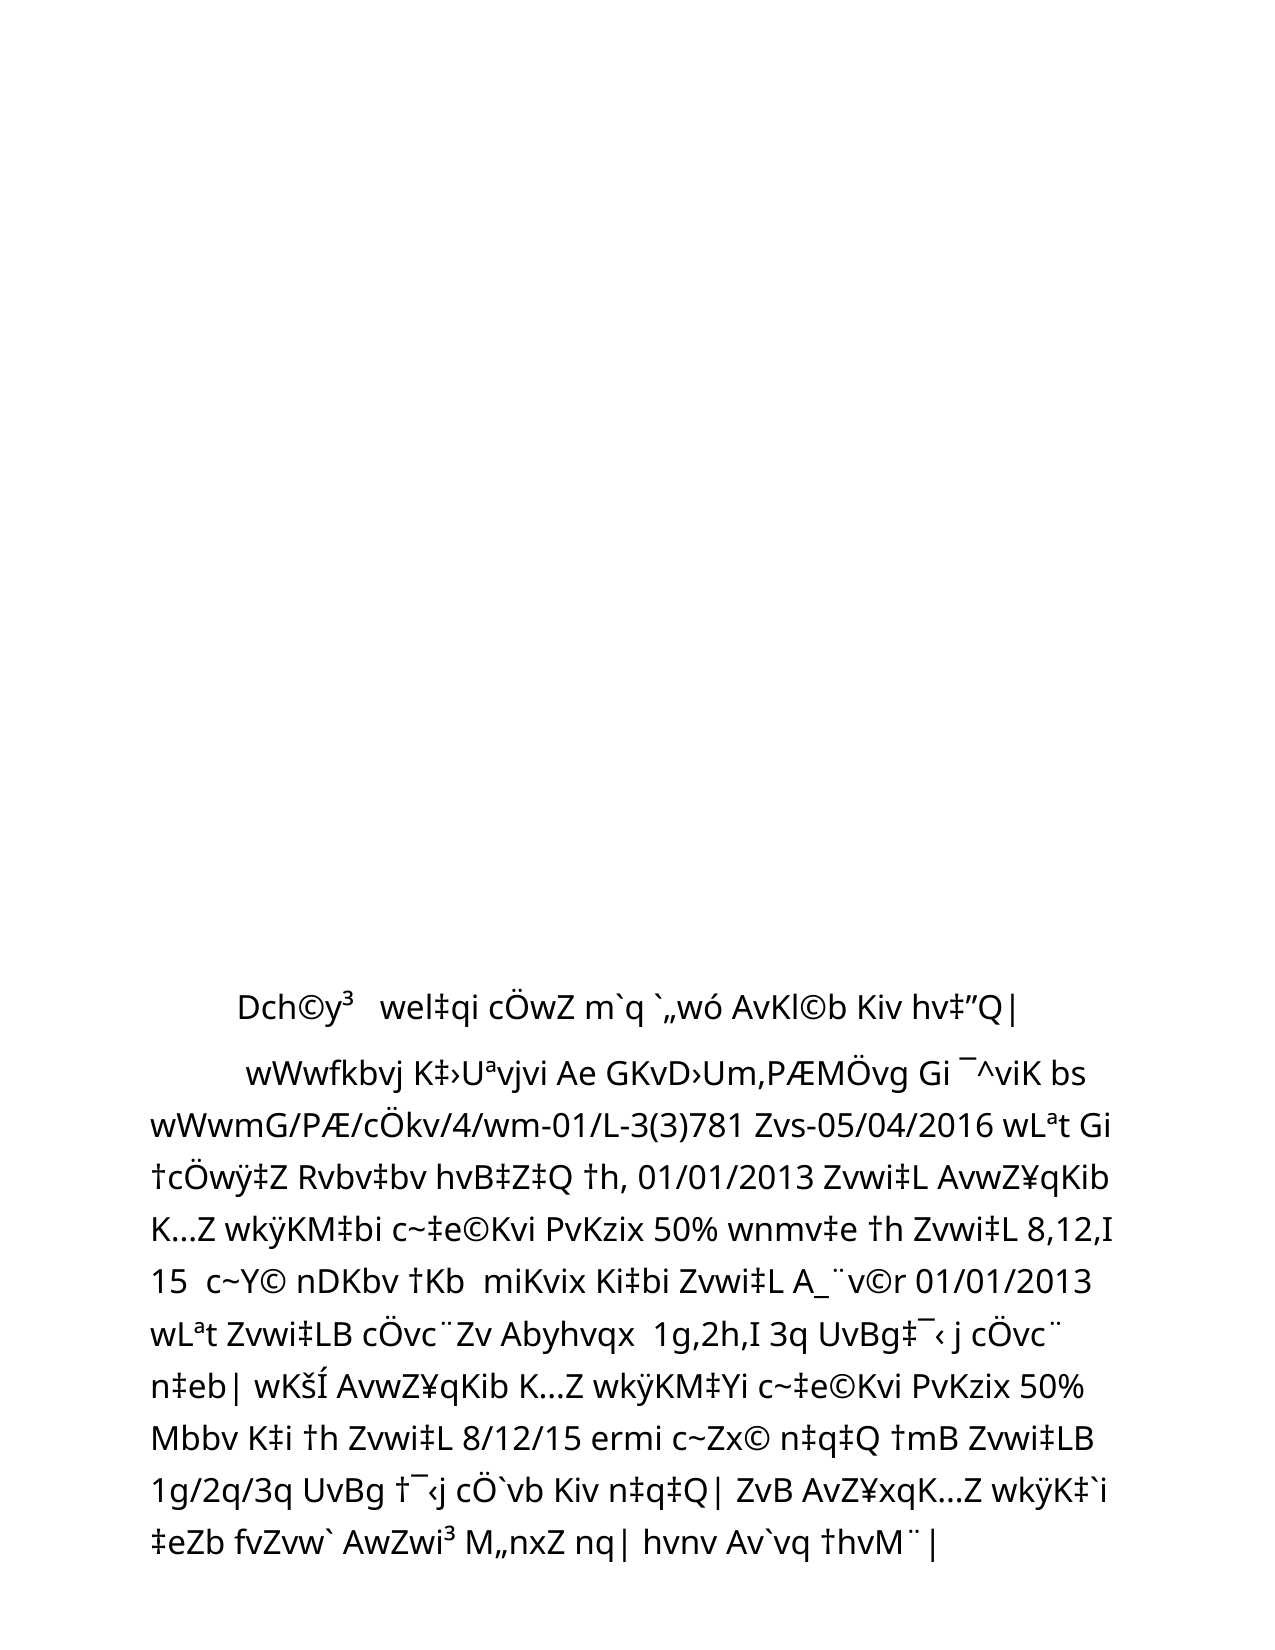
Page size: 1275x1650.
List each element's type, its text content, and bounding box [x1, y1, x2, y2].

text Dch©y³ wel‡qi cÖwZ m`q `„wó AvKl©b Kiv hv‡”Q| [150, 984, 1125, 1029]
text wWwfkbvj K‡›Uªvjvi Ae GKvD›Um,PÆMÖvg Gi ¯^viK bs wWwmG/PÆ/cÖkv/4/wm-01/L-3(3)781 Zvs-05/04/2016 wLªt Gi †cÖwÿ‡Z Rvbv‡bv hvB‡Z‡Q †h, 01/01/2013 Zvwi‡L AvwZ¥qKib K…Z wkÿKM‡bi c~‡e©Kvi PvKzix 50% wnmv‡e †h Zvwi‡L 8,12,I 15 c~Y© nDKbv †Kb miKvix Ki‡bi Zvwi‡L A_¨v©r 01/01/2013 wLªt Zvwi‡LB cÖvc¨Zv Abyhvqx 1g,2h,I 3q UvBg‡¯‹ j cÖvc¨ n‡eb| wKšÍ AvwZ¥qKib K…Z wkÿKM‡Yi c~‡e©Kvi PvKzix 50% Mbbv K‡i †h Zvwi‡L 8/12/15 ermi c~Zx© n‡q‡Q †mB Zvwi‡LB 1g/2q/3q UvBg †¯‹j cÖ`vb Kiv n‡q‡Q| ZvB AvZ¥xqK…Z wkÿK‡`i ‡eZb fvZvw` AwZwi³ M„nxZ nq| hvnv Av`vq †hvM¨| [150, 1049, 1125, 1564]
